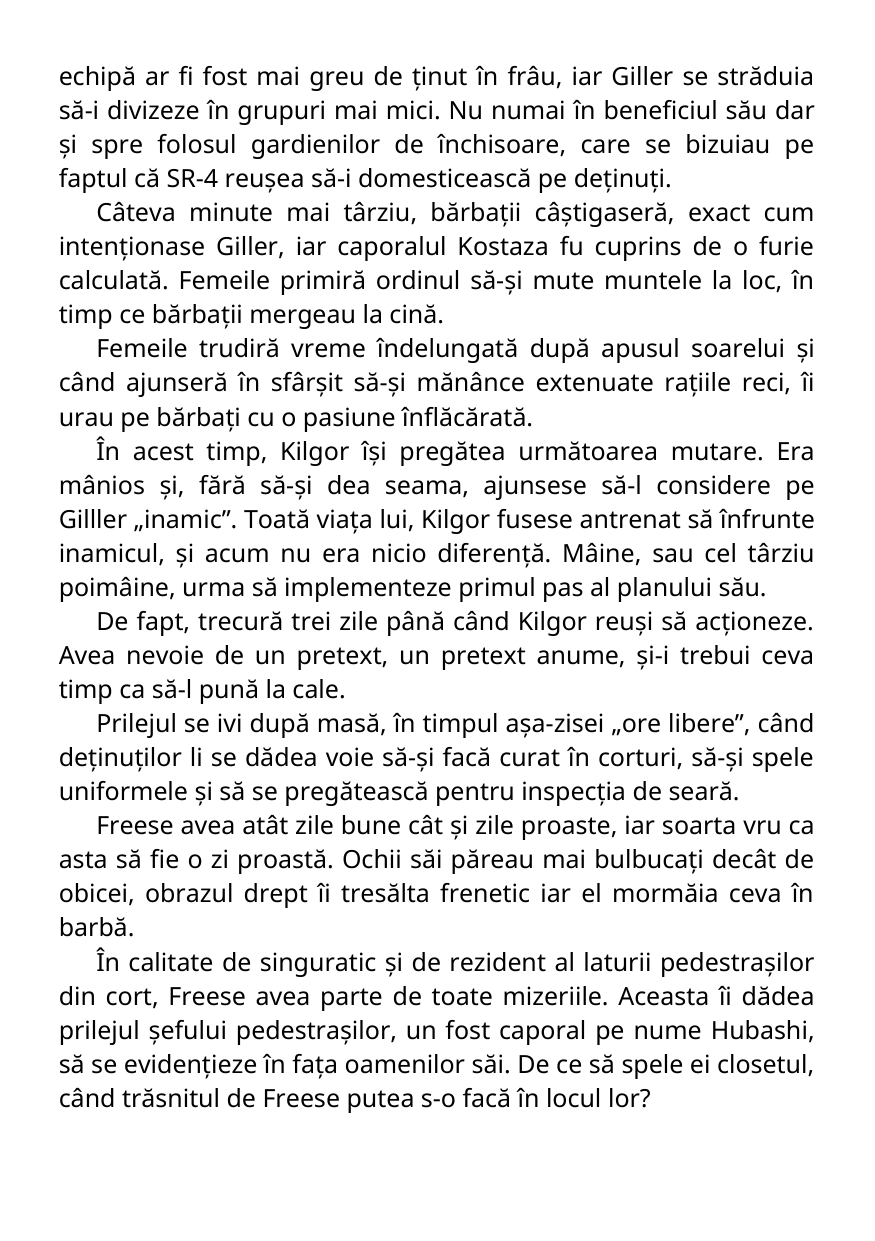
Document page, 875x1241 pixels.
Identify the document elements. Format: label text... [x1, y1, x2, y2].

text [58, 58, 816, 195]
text Câteva minute mai târziu, bărbaţii câştigaseră, exact cum intenţionase Giller, iar caporalul Kostaza fu cuprins de o furie calculată. Femeile primiră ordinul să-şi mute muntele la loc, în timp ce bărbaţii mergeau la cină. [58, 195, 816, 331]
text În calitate de singuratic şi de rezident al laturii pedestraşilor din cort, Freese avea parte de toate mizeriile. Aceasta îi dădea prilejul şefului pedestraşilor, un fost caporal pe nume Hubashi, să se evidenţieze în faţa oamenilor săi. De ce să spele ei closetul, când trăsnitul de Freese putea s-o facă în locul lor? [58, 944, 816, 1114]
text În acest timp, Kilgor îşi pregătea următoarea mutare. Era mânios şi, fără să-şi dea seama, ajunsese să-l considere pe Gilller „inamic”. Toată viaţa lui, Kilgor fusese antrenat să înfrunte inamicul, şi acum nu era nicio diferenţă. Mâine, sau cel târziu poimâine, urma să implementeze primul pas al planului său. [58, 433, 816, 603]
text Freese avea atât zile bune cât şi zile proaste, iar soarta vru ca asta să fie o zi proastă. Ochii săi păreau mai bulbucaţi decât de obicei, obrazul drept îi tresălta frenetic iar el mormăia ceva în barbă. [58, 808, 816, 944]
text De fapt, trecură trei zile până când Kilgor reuşi să acţioneze. Avea nevoie de un pretext, un pretext anume, şi-i trebui ceva timp ca să-l pună la cale. [58, 603, 816, 706]
text Prilejul se ivi după masă, în timpul aşa-zisei „ore libere”, când deţinuţilor li se dădea voie să-şi facă curat în corturi, să-şi spele uniformele şi să se pregătească pentru inspecţia de seară. [58, 706, 816, 808]
text Femeile trudiră vreme îndelungată după apusul soarelui şi când ajunseră în sfârşit să-şi mănânce extenuate raţiile reci, îi urau pe bărbaţi cu o pasiune înflăcărată. [58, 331, 816, 433]
